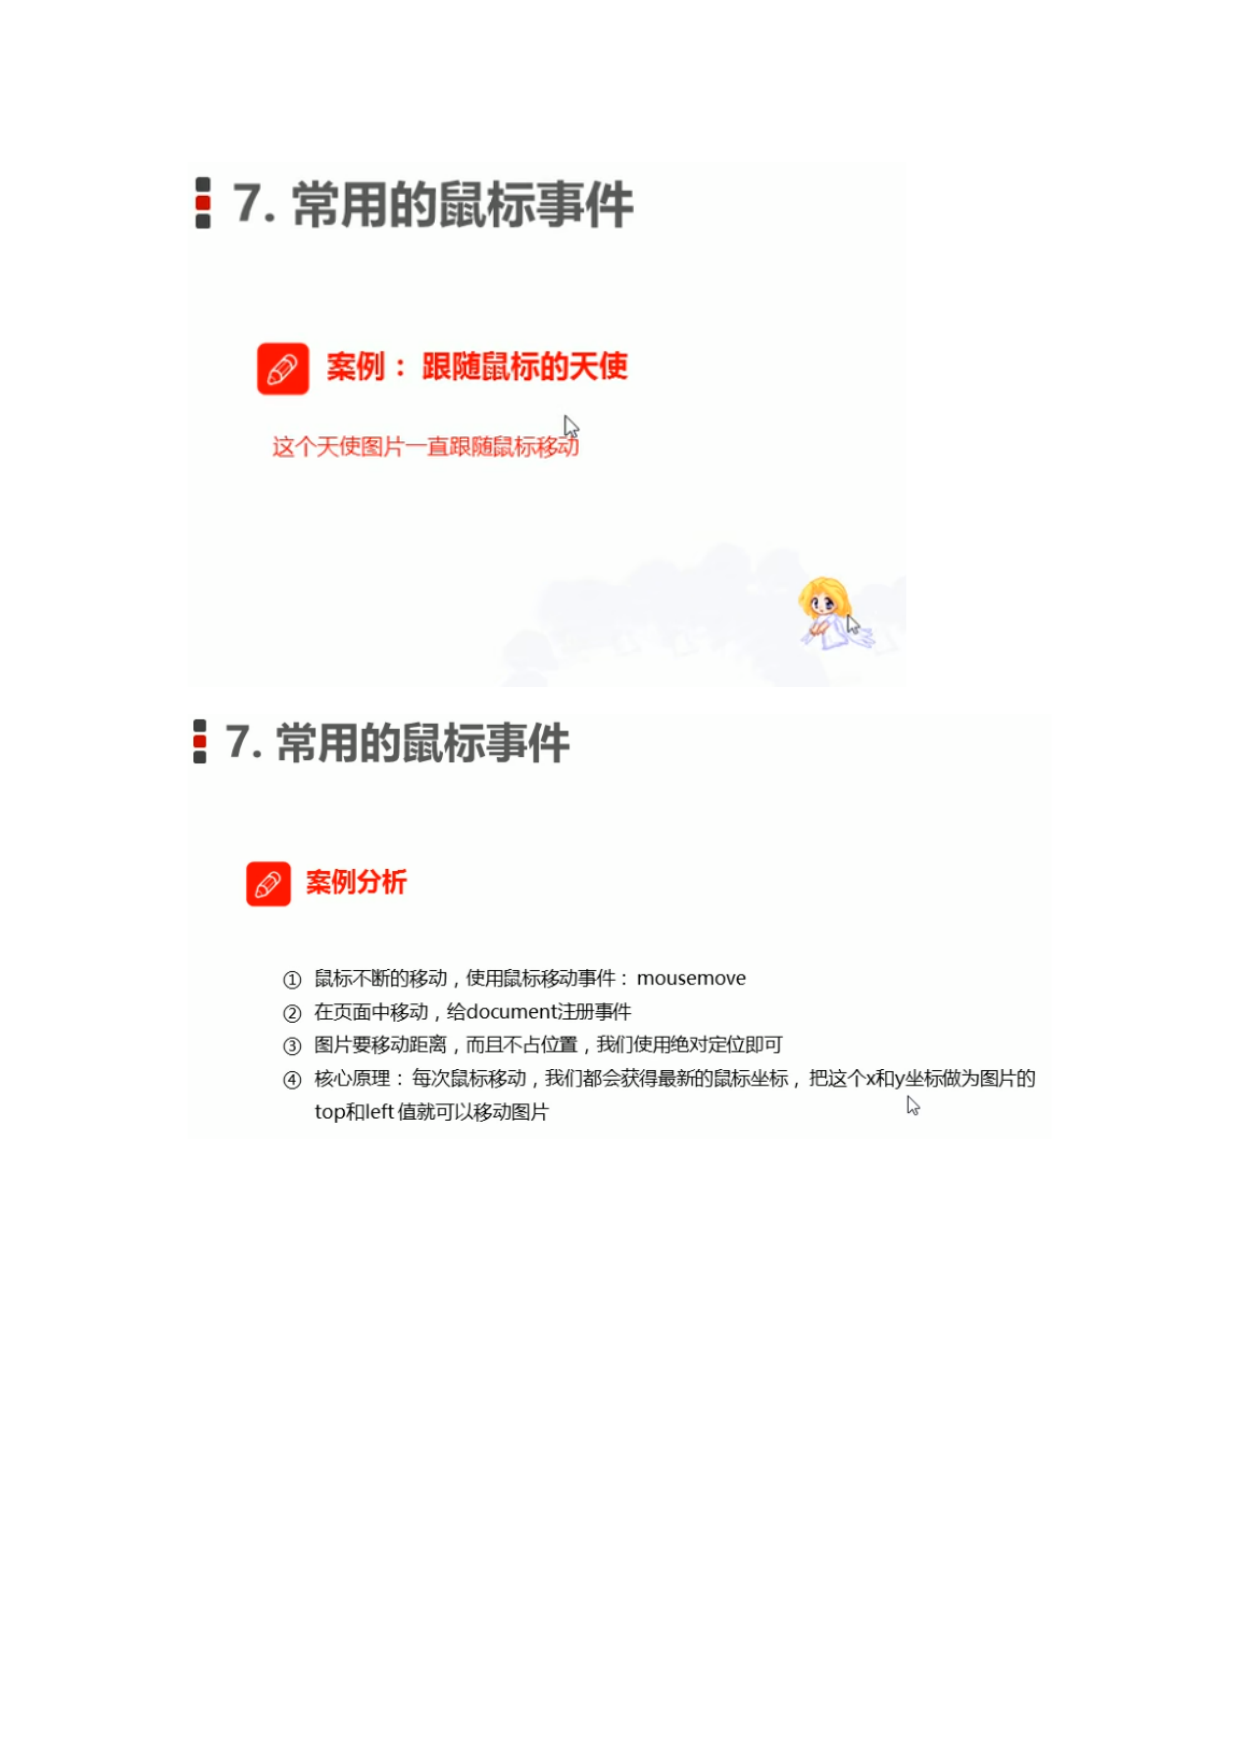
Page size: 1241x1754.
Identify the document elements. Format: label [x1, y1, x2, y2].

picture [187, 162, 907, 687]
picture [187, 714, 1052, 1139]
